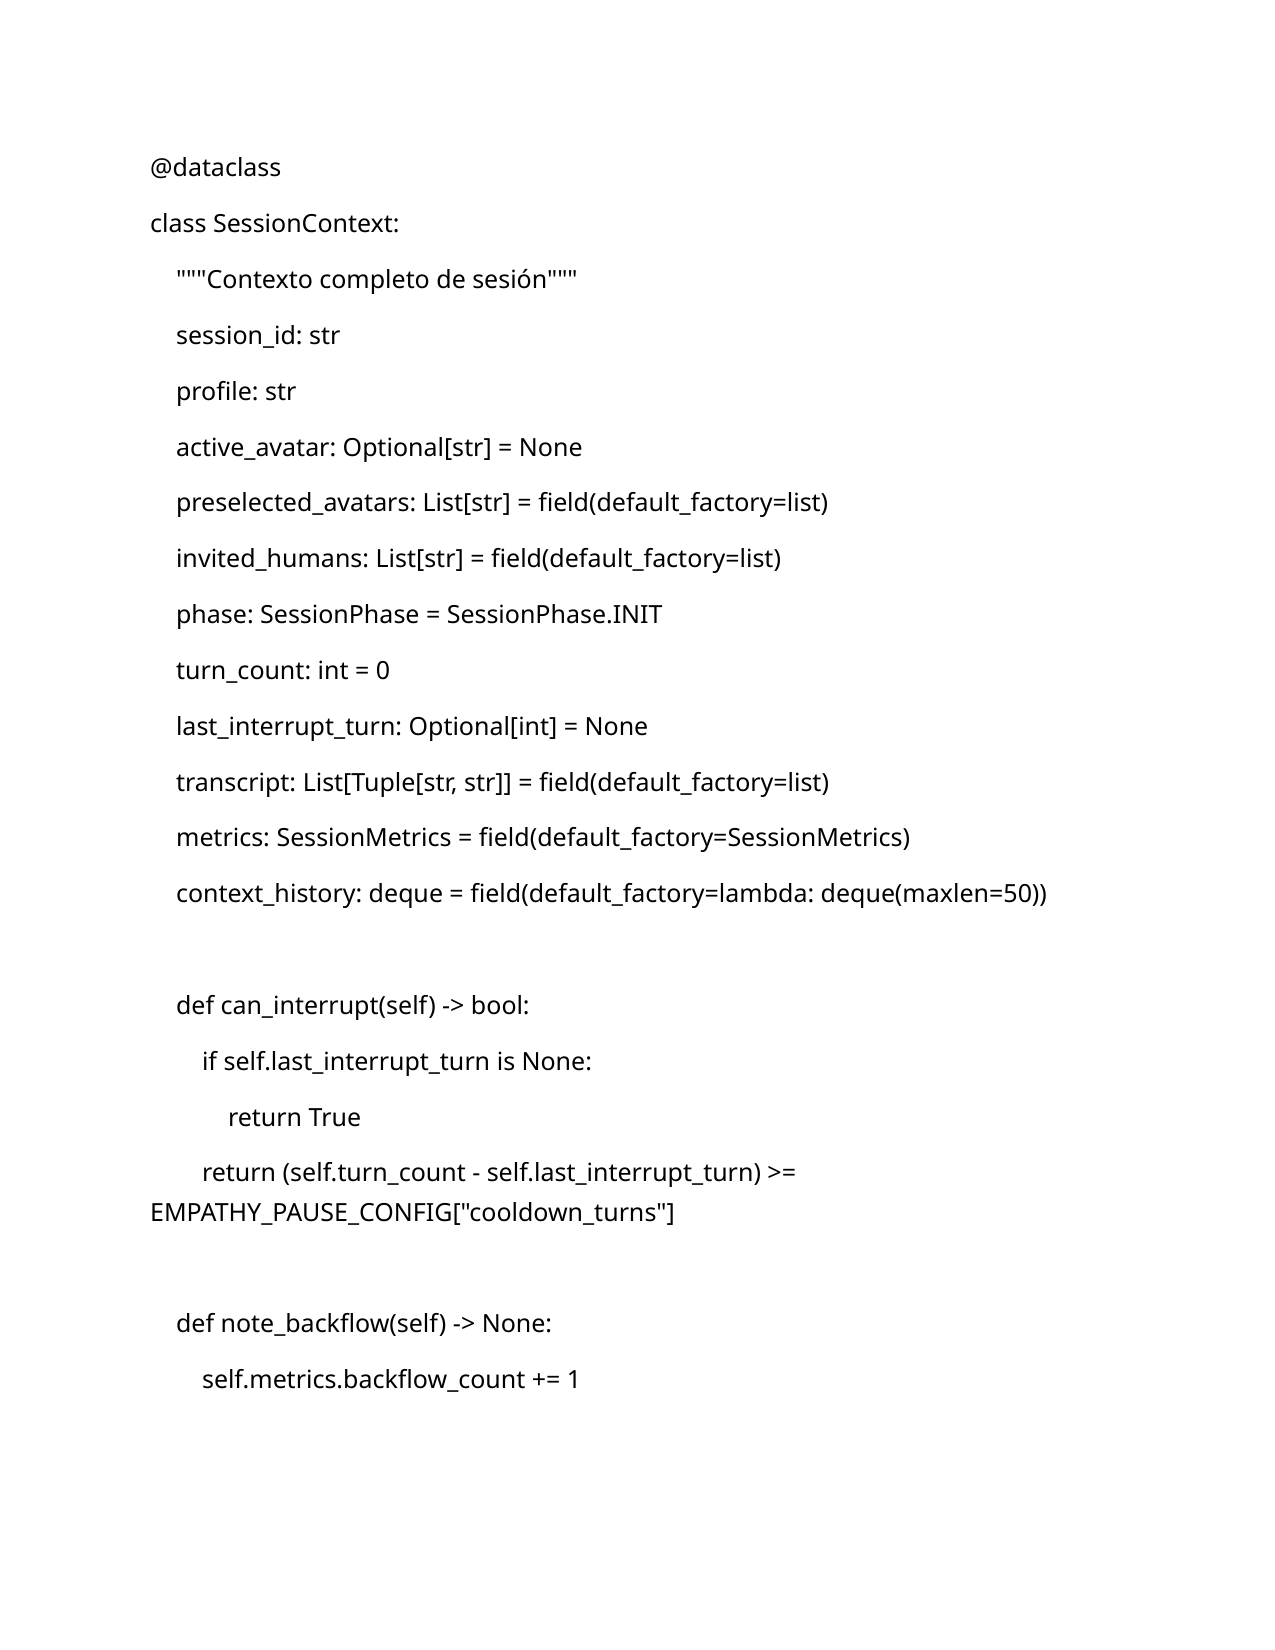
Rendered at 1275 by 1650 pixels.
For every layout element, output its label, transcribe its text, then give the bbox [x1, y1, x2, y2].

text class SessionContext: [150, 206, 1125, 240]
text context_history: deque = field(default_factory=lambda: deque(maxlen=50)) [150, 876, 1125, 910]
text @dataclass [150, 150, 1125, 184]
text """Contexto completo de sesión""" [150, 262, 1125, 296]
text def note_backflow(self) -> None: [150, 1306, 1125, 1340]
text invited_humans: List[str] = field(default_factory=list) [150, 541, 1125, 575]
text preselected_avatars: List[str] = field(default_factory=list) [150, 485, 1125, 519]
text phase: SessionPhase = SessionPhase.INIT [150, 597, 1125, 631]
text turn_count: int = 0 [150, 652, 1125, 687]
text def can_interrupt(self) -> bool: [150, 987, 1125, 1022]
text if self.last_interrupt_turn is None: [150, 1043, 1125, 1077]
text transcript: List[Tuple[str, str]] = field(default_factory=list) [150, 764, 1125, 798]
text return True [150, 1099, 1125, 1133]
text last_interrupt_turn: Optional[int] = None [150, 708, 1125, 742]
text profile: str [150, 373, 1125, 407]
text self.metrics.backflow_count += 1 [150, 1362, 1125, 1396]
text session_id: str [150, 317, 1125, 352]
text return (self.turn_count - self.last_interrupt_turn) >= EMPATHY_PAUSE_CONFIG["cooldown_turns"] [150, 1155, 1125, 1228]
text metrics: SessionMetrics = field(default_factory=SessionMetrics) [150, 820, 1125, 854]
text active_avatar: Optional[str] = None [150, 429, 1125, 463]
